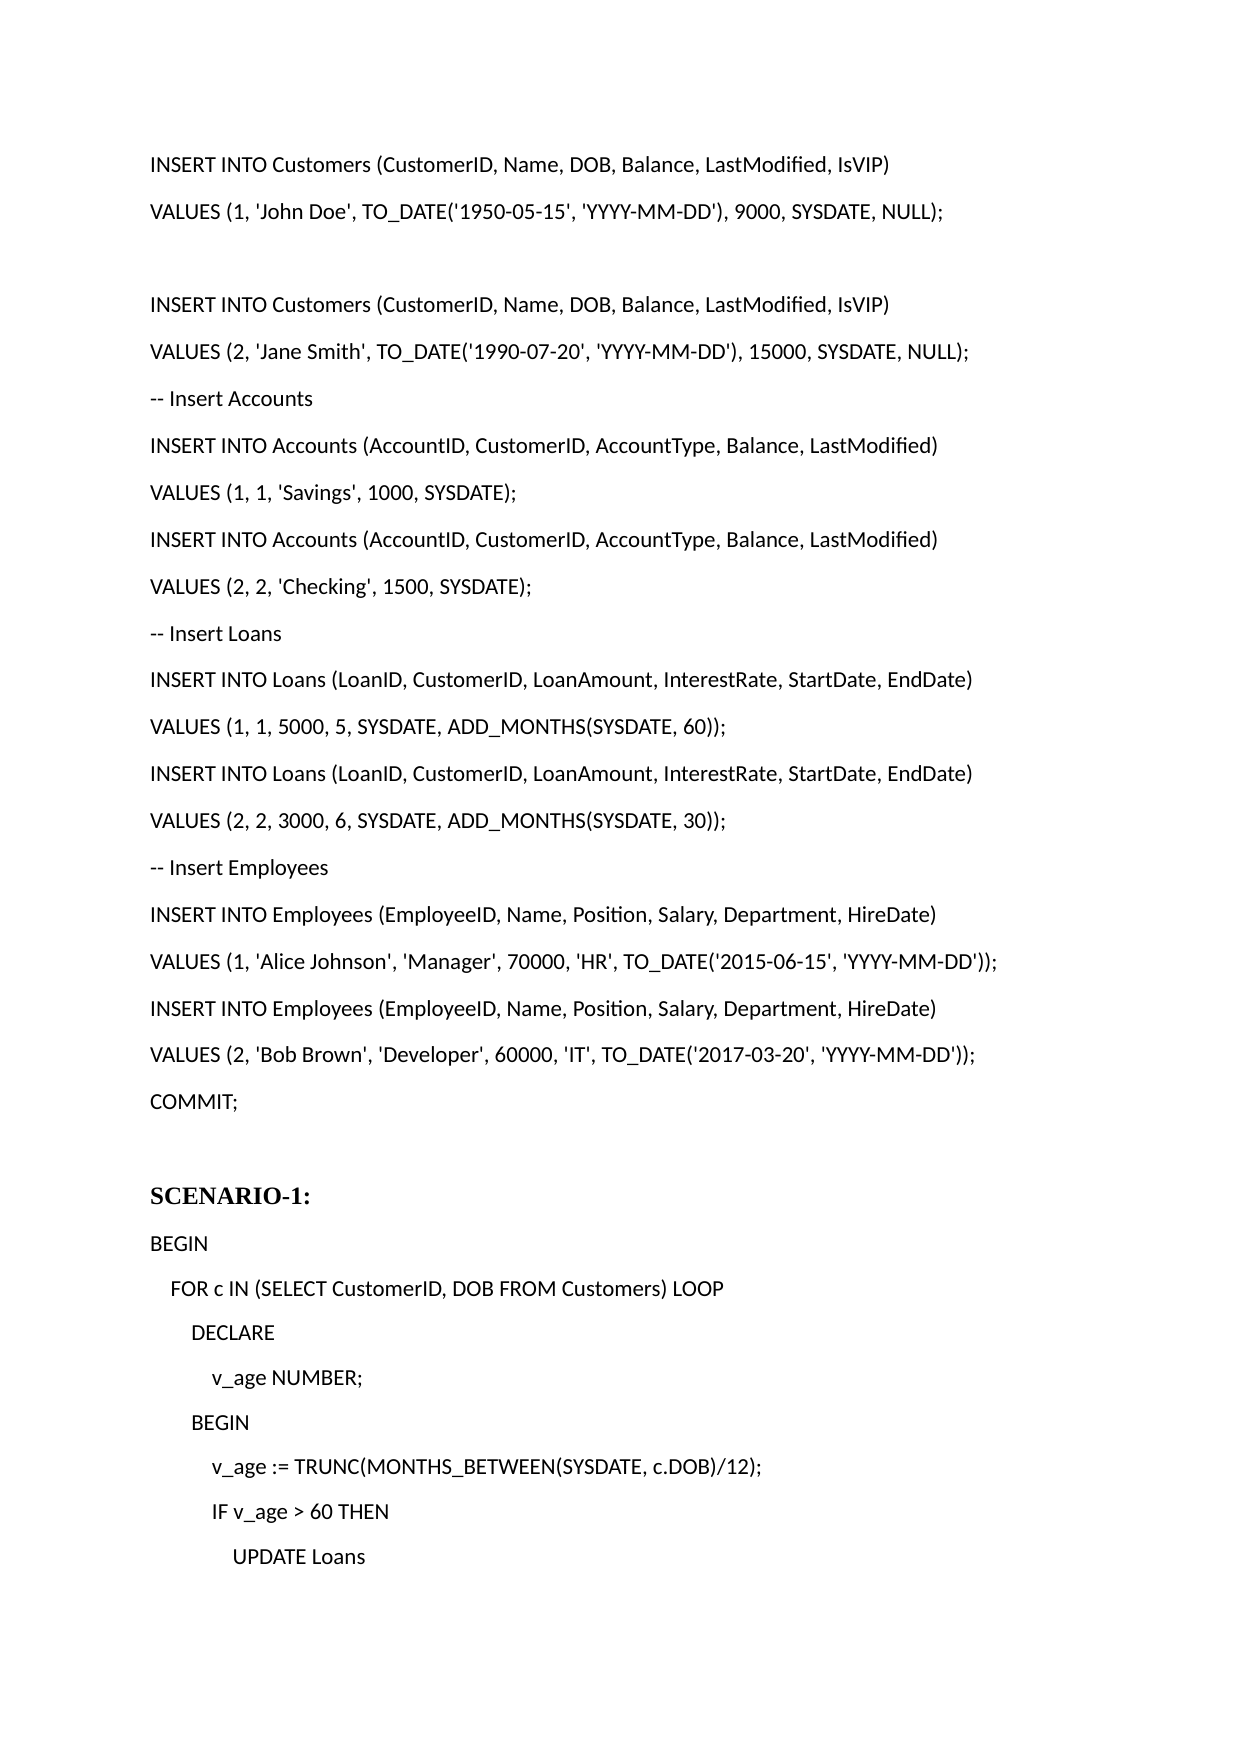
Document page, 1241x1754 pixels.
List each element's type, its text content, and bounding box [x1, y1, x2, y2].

text IF v_age > 60 THEN [150, 1497, 1090, 1525]
text DECLARE [150, 1318, 1090, 1346]
text SCENARIO-1: [150, 1181, 1090, 1210]
text VALUES (1, 'John Doe', TO_DATE('1950-05-15', 'YYYY-MM-DD'), 9000, SYSDATE, NULL); [150, 197, 1090, 225]
text BEGIN [150, 1229, 1090, 1257]
text -- Insert Loans [150, 619, 1090, 647]
text VALUES (1, 1, 'Savings', 1000, SYSDATE); [150, 478, 1090, 506]
text -- Insert Accounts [150, 384, 1090, 412]
text -- Insert Employees [150, 853, 1090, 881]
text VALUES (1, 'Alice Johnson', 'Manager', 70000, 'HR', TO_DATE('2015-06-15', 'YYYY-MM-DD')); [150, 947, 1090, 975]
text VALUES (1, 1, 5000, 5, SYSDATE, ADD_MONTHS(SYSDATE, 60)); [150, 712, 1090, 741]
text INSERT INTO Accounts (AccountID, CustomerID, AccountType, Balance, LastModified) [150, 431, 1090, 459]
text COMMIT; [150, 1087, 1090, 1116]
text VALUES (2, 'Jane Smith', TO_DATE('1990-07-20', 'YYYY-MM-DD'), 15000, SYSDATE, NULL); [150, 337, 1090, 366]
text INSERT INTO Loans (LoanID, CustomerID, LoanAmount, InterestRate, StartDate, EndDate) [150, 666, 1090, 694]
text UPDATE Loans [150, 1542, 1090, 1570]
text VALUES (2, 2, 3000, 6, SYSDATE, ADD_MONTHS(SYSDATE, 30)); [150, 806, 1090, 834]
text FOR c IN (SELECT CustomerID, DOB FROM Customers) LOOP [150, 1274, 1090, 1302]
text INSERT INTO Employees (EmployeeID, Name, Position, Salary, Department, HireDate) [150, 994, 1090, 1022]
text VALUES (2, 2, 'Checking', 1500, SYSDATE); [150, 572, 1090, 600]
text INSERT INTO Customers (CustomerID, Name, DOB, Balance, LastModified, IsVIP) [150, 150, 1090, 178]
text INSERT INTO Customers (CustomerID, Name, DOB, Balance, LastModified, IsVIP) [150, 291, 1090, 319]
text v_age := TRUNC(MONTHS_BETWEEN(SYSDATE, c.DOB)/12); [150, 1452, 1090, 1480]
text v_age NUMBER; [150, 1363, 1090, 1391]
text INSERT INTO Loans (LoanID, CustomerID, LoanAmount, InterestRate, StartDate, EndDate) [150, 759, 1090, 787]
text INSERT INTO Accounts (AccountID, CustomerID, AccountType, Balance, LastModified) [150, 525, 1090, 553]
text VALUES (2, 'Bob Brown', 'Developer', 60000, 'IT', TO_DATE('2017-03-20', 'YYYY-MM-DD')); [150, 1041, 1090, 1069]
text INSERT INTO Employees (EmployeeID, Name, Position, Salary, Department, HireDate) [150, 900, 1090, 928]
text BEGIN [150, 1408, 1090, 1436]
